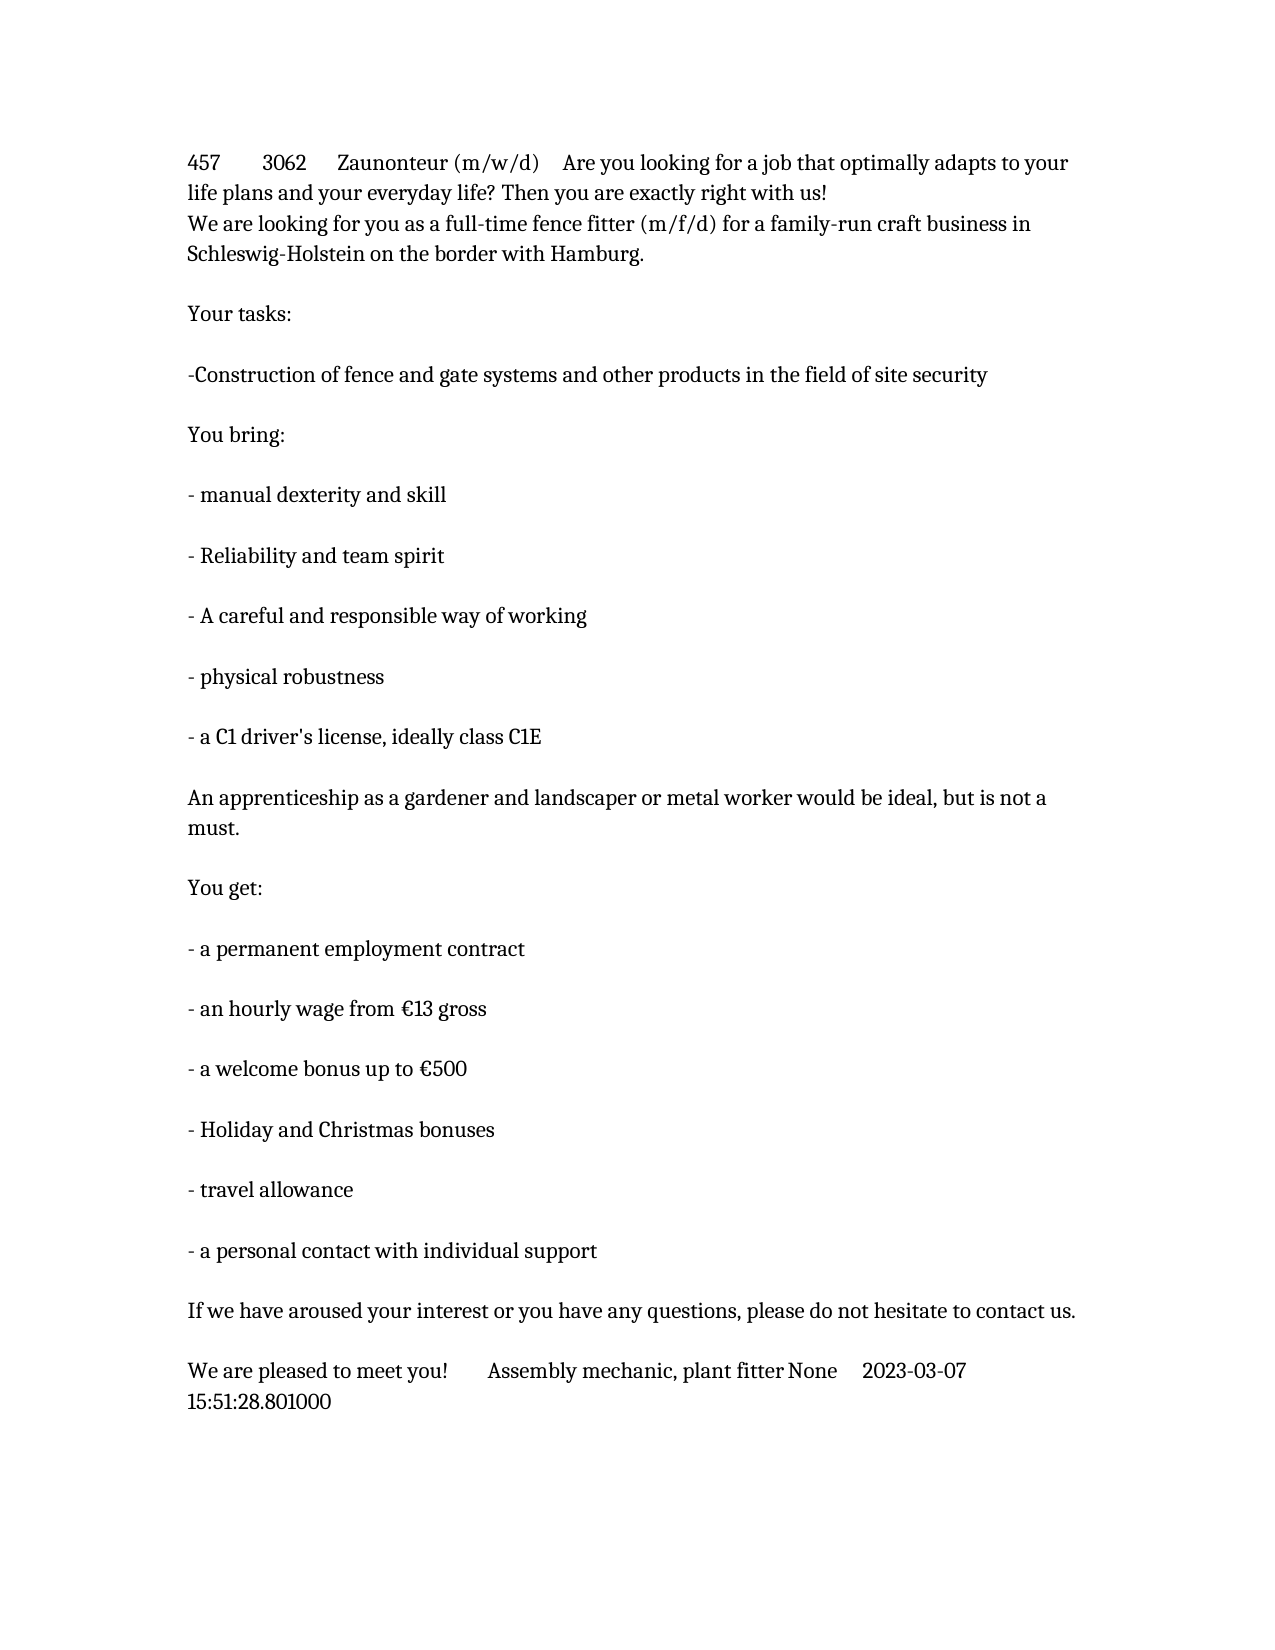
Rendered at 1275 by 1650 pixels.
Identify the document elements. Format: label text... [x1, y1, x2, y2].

text 457 3062 Zaunonteur (m/w/d) Are you looking for a job that optimally adapts to your life plans and your everyday life? Then you are exactly right with us! We are looking for you as a full-time fence fitter (m/f/d) for a family-run craft business in Schleswig-Holstein on the border with Hamburg. Your tasks: -Construction of fence and gate systems and other products in the field of site security You bring: - manual dexterity and skill - Reliability and team spirit - A careful and responsible way of working - physical robustness - a C1 driver's license, ideally class C1E An apprenticeship as a gardener and landscaper or metal worker would be ideal, but is not a must. You get: - a permanent employment contract - an hourly wage from €13 gross - a welcome bonus up to €500 - Holiday and Christmas bonuses - travel allowance - a personal contact with individual support If we have aroused your interest or you have any questions, please do not hesitate to contact us. We are pleased to meet you! Assembly mechanic, plant fitter None 2023-03-07 15:51:28.801000 [187, 150, 1087, 1445]
